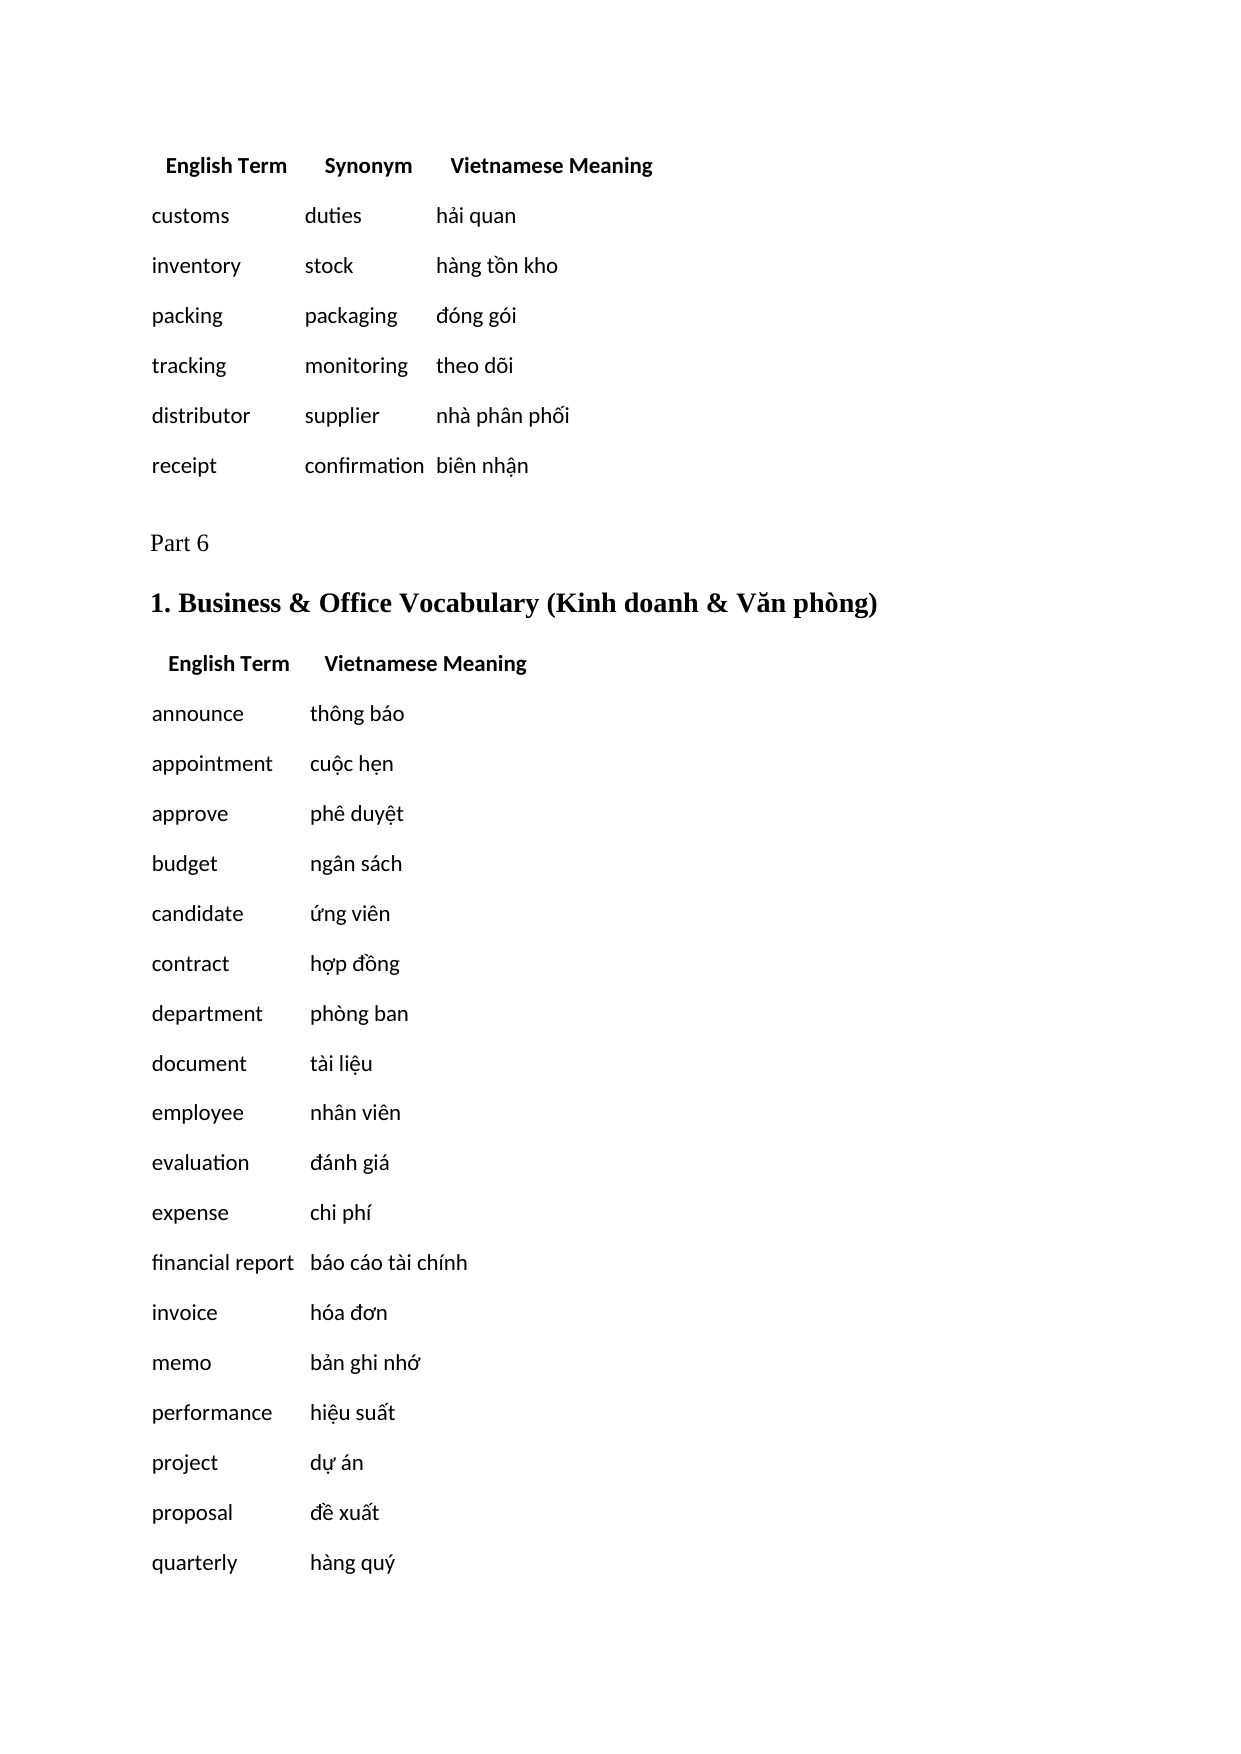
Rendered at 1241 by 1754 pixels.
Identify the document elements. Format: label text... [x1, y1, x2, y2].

table_cell dự án [308, 1446, 543, 1496]
table_cell hóa đơn [308, 1297, 543, 1346]
table_header Vietnamese Meaning [308, 648, 543, 698]
table_cell packing [150, 300, 303, 349]
table_cell ngân sách [308, 848, 543, 897]
table_cell inventory [150, 250, 303, 300]
table_cell hải quan [434, 200, 669, 250]
table_cell invoice [150, 1297, 308, 1346]
subtitle 1. Business & Office Vocabulary (Kinh doanh & Văn phòng) [150, 586, 1090, 619]
table_cell tracking [150, 350, 303, 399]
table_cell expense [150, 1197, 308, 1247]
table_cell đánh giá [308, 1147, 543, 1197]
table_cell monitoring [303, 350, 434, 399]
table_cell chi phí [308, 1197, 543, 1247]
table_header English Term [150, 648, 308, 698]
table_cell đóng gói [434, 300, 669, 349]
table_cell ứng viên [308, 898, 543, 947]
table_cell thông báo [308, 698, 543, 748]
table_cell cuộc hẹn [308, 748, 543, 798]
table_cell announce [150, 698, 308, 748]
table_cell candidate [150, 898, 308, 947]
table_cell hàng tồn kho [434, 250, 669, 300]
table_cell stock [303, 250, 434, 300]
table_cell hiệu suất [308, 1396, 543, 1446]
table_cell nhà phân phối [434, 400, 669, 449]
table_cell document [150, 1047, 308, 1097]
table_cell theo dõi [434, 350, 669, 399]
table_cell đề xuất [308, 1496, 543, 1546]
table_cell approve [150, 798, 308, 847]
table_cell hàng quý [308, 1546, 543, 1596]
table_cell memo [150, 1346, 308, 1396]
table_cell supplier [303, 400, 434, 449]
table_cell performance [150, 1396, 308, 1446]
table_cell hợp đồng [308, 947, 543, 997]
table_cell phê duyệt [308, 798, 543, 847]
table_cell receipt [150, 449, 303, 499]
table_header Vietnamese Meaning [434, 150, 669, 200]
table_cell project [150, 1446, 308, 1496]
table_cell budget [150, 848, 308, 897]
table_cell customs [150, 200, 303, 250]
table_cell duties [303, 200, 434, 250]
table_cell nhân viên [308, 1097, 543, 1147]
table_cell proposal [150, 1496, 308, 1546]
table_header English Term [150, 150, 303, 200]
table_cell confirmation [303, 449, 434, 499]
table_cell appointment [150, 748, 308, 798]
table_cell phòng ban [308, 997, 543, 1047]
table_cell employee [150, 1097, 308, 1147]
table_cell quarterly [150, 1546, 308, 1596]
table_cell contract [150, 947, 308, 997]
table_cell financial report [150, 1247, 308, 1297]
table_cell department [150, 997, 308, 1047]
table_header Synonym [303, 150, 434, 200]
table_cell distributor [150, 400, 303, 449]
table_cell packaging [303, 300, 434, 349]
table_cell báo cáo tài chính [308, 1247, 543, 1297]
table_cell biên nhận [434, 449, 669, 499]
text Part 6 [150, 528, 1090, 557]
table_cell evaluation [150, 1147, 308, 1197]
table_cell bản ghi nhớ [308, 1346, 543, 1396]
table_cell tài liệu [308, 1047, 543, 1097]
